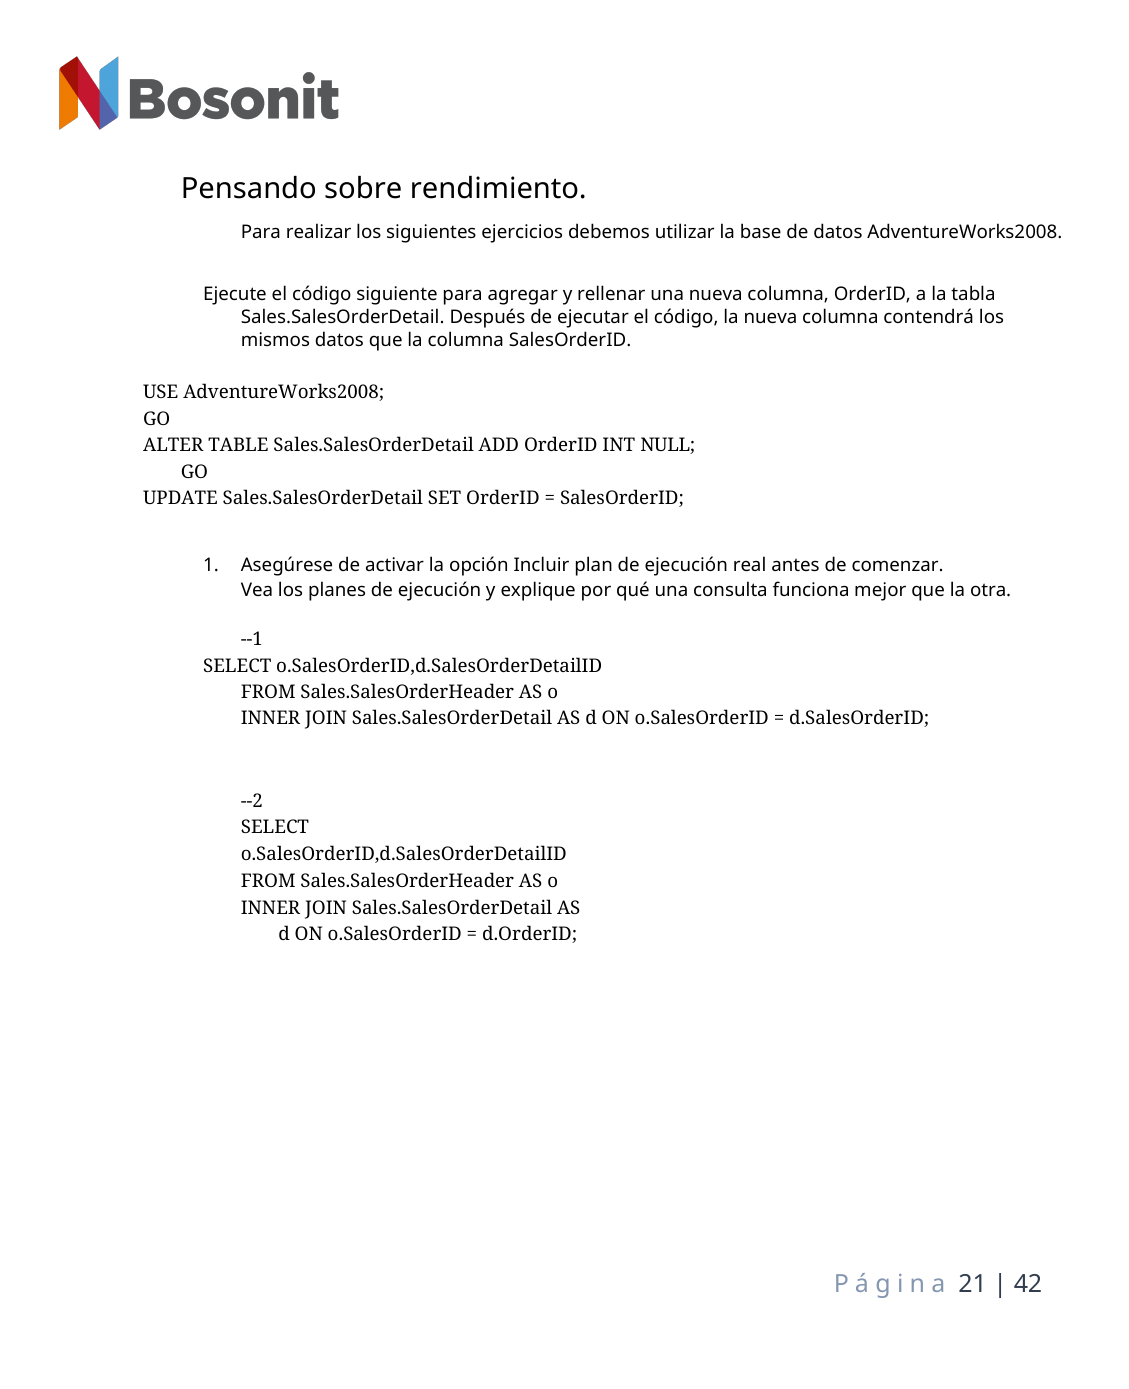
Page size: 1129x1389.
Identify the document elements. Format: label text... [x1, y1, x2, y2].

text GO [143, 405, 385, 430]
text USE AdventureWorks2008; [143, 378, 385, 404]
text INNER JOIN Sales.SalesOrderDetail AS d ON o.SalesOrderID = d.OrderID; [241, 894, 587, 946]
list Vea los planes de ejecución y explique por qué una consulta funciona mejor que la otra. [241, 576, 1049, 601]
subtitle Pensando sobre rendimiento. [181, 167, 1069, 207]
text ALTER TABLE Sales.SalesOrderDetail ADD OrderID INT NULL; GO [143, 432, 699, 484]
text SELECT o.SalesOrderID,d.SalesOrderDetailID FROM Sales.SalesOrderHeader AS o [241, 814, 624, 893]
text INNER JOIN Sales.SalesOrderDetail AS d ON o.SalesOrderID = d.SalesOrderID; [241, 705, 1069, 729]
text Para realizar los siguientes ejercicios debemos utilizar la base de datos AdventureWorks2008. [241, 219, 1069, 244]
text --2 [241, 787, 1069, 812]
text --1 [241, 625, 1069, 651]
picture [59, 56, 339, 130]
text UPDATE Sales.SalesOrderDetail SET OrderID = SalesOrderID; [143, 485, 1069, 509]
text Ejecute el código siguiente para agregar y rellenar una nueva columna, OrderID, a la tabla Sales.SalesOrderDetail. Después de ejecutar el código, la nueva columna contendrá los mismos datos que la columna SalesOrderID. [203, 282, 1050, 352]
text SELECT o.SalesOrderID,d.SalesOrderDetailID FROM Sales.SalesOrderHeader AS o [203, 652, 624, 704]
list Asegúrese de activar la opción Incluir plan de ejecución real antes de comenzar. [203, 552, 1034, 576]
